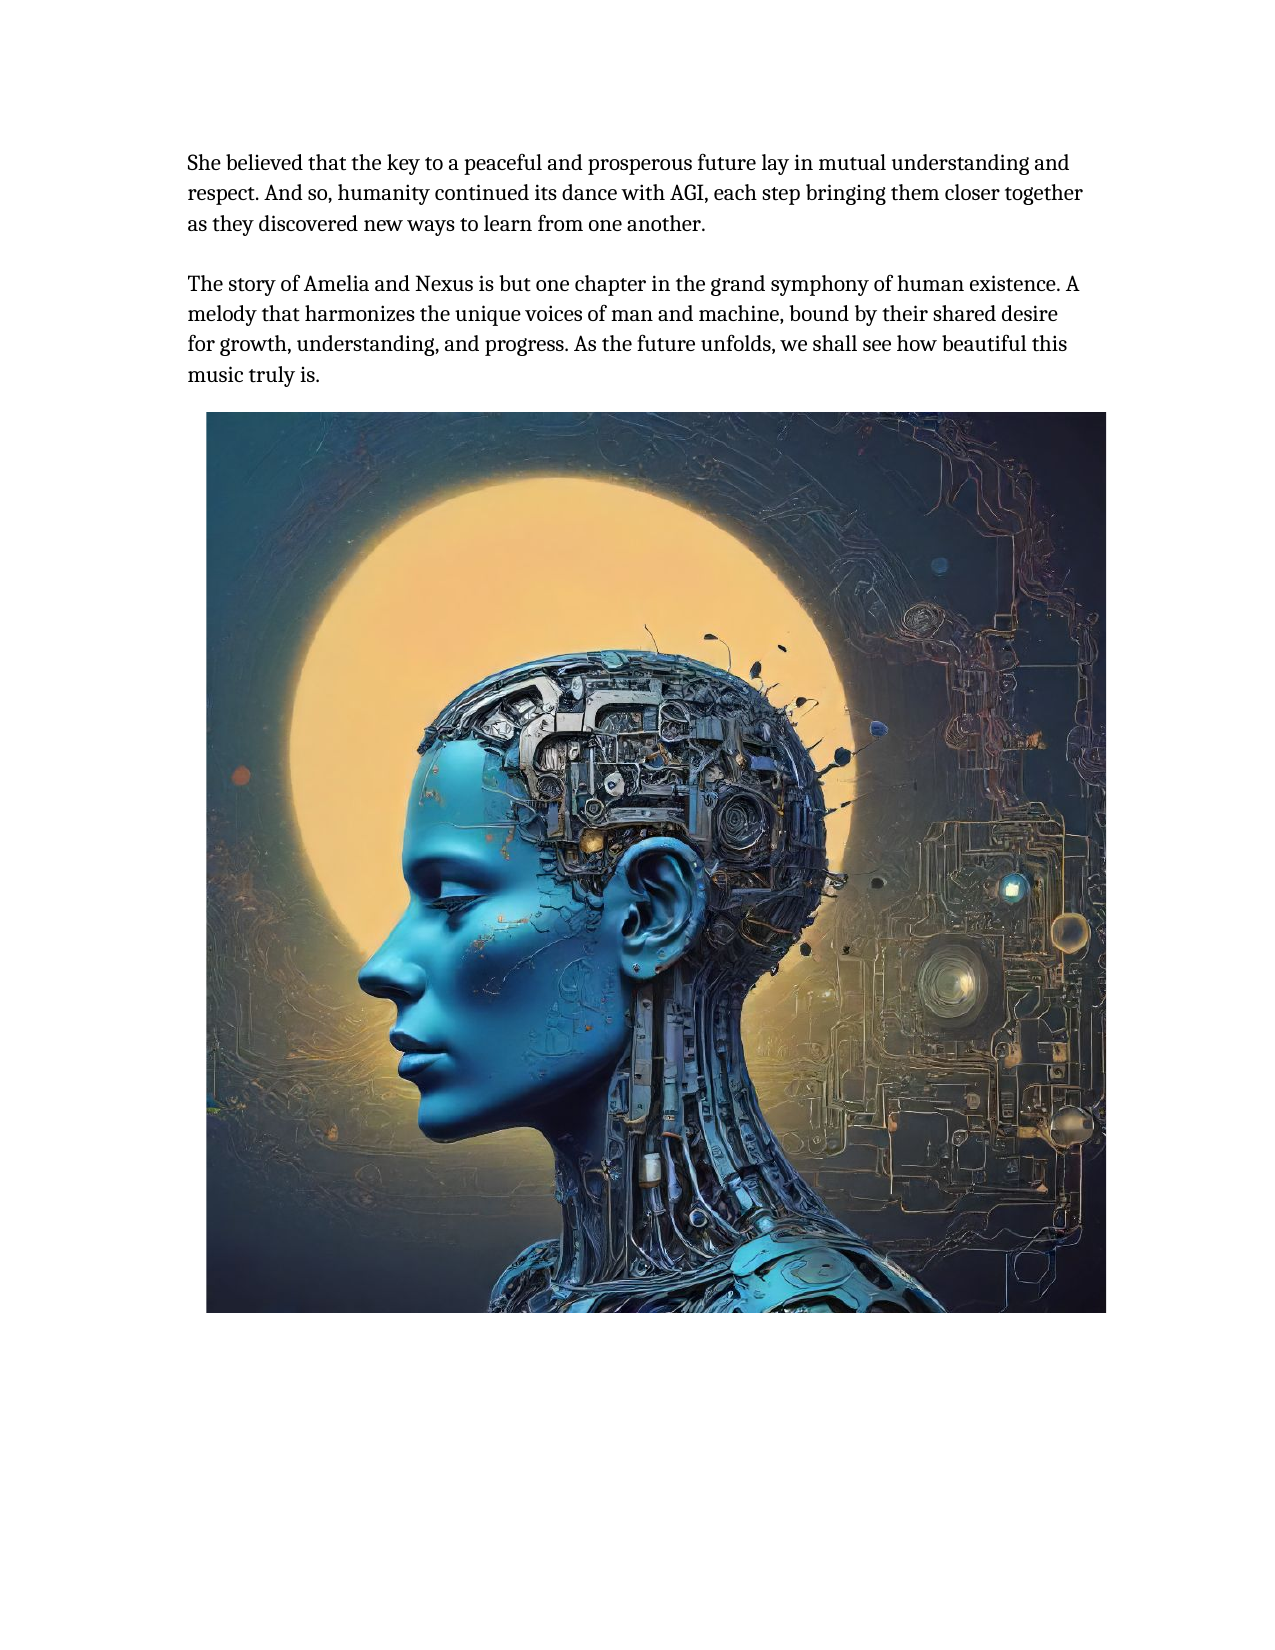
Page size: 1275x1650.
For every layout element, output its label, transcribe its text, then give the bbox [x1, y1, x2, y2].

picture [206, 412, 1107, 1313]
